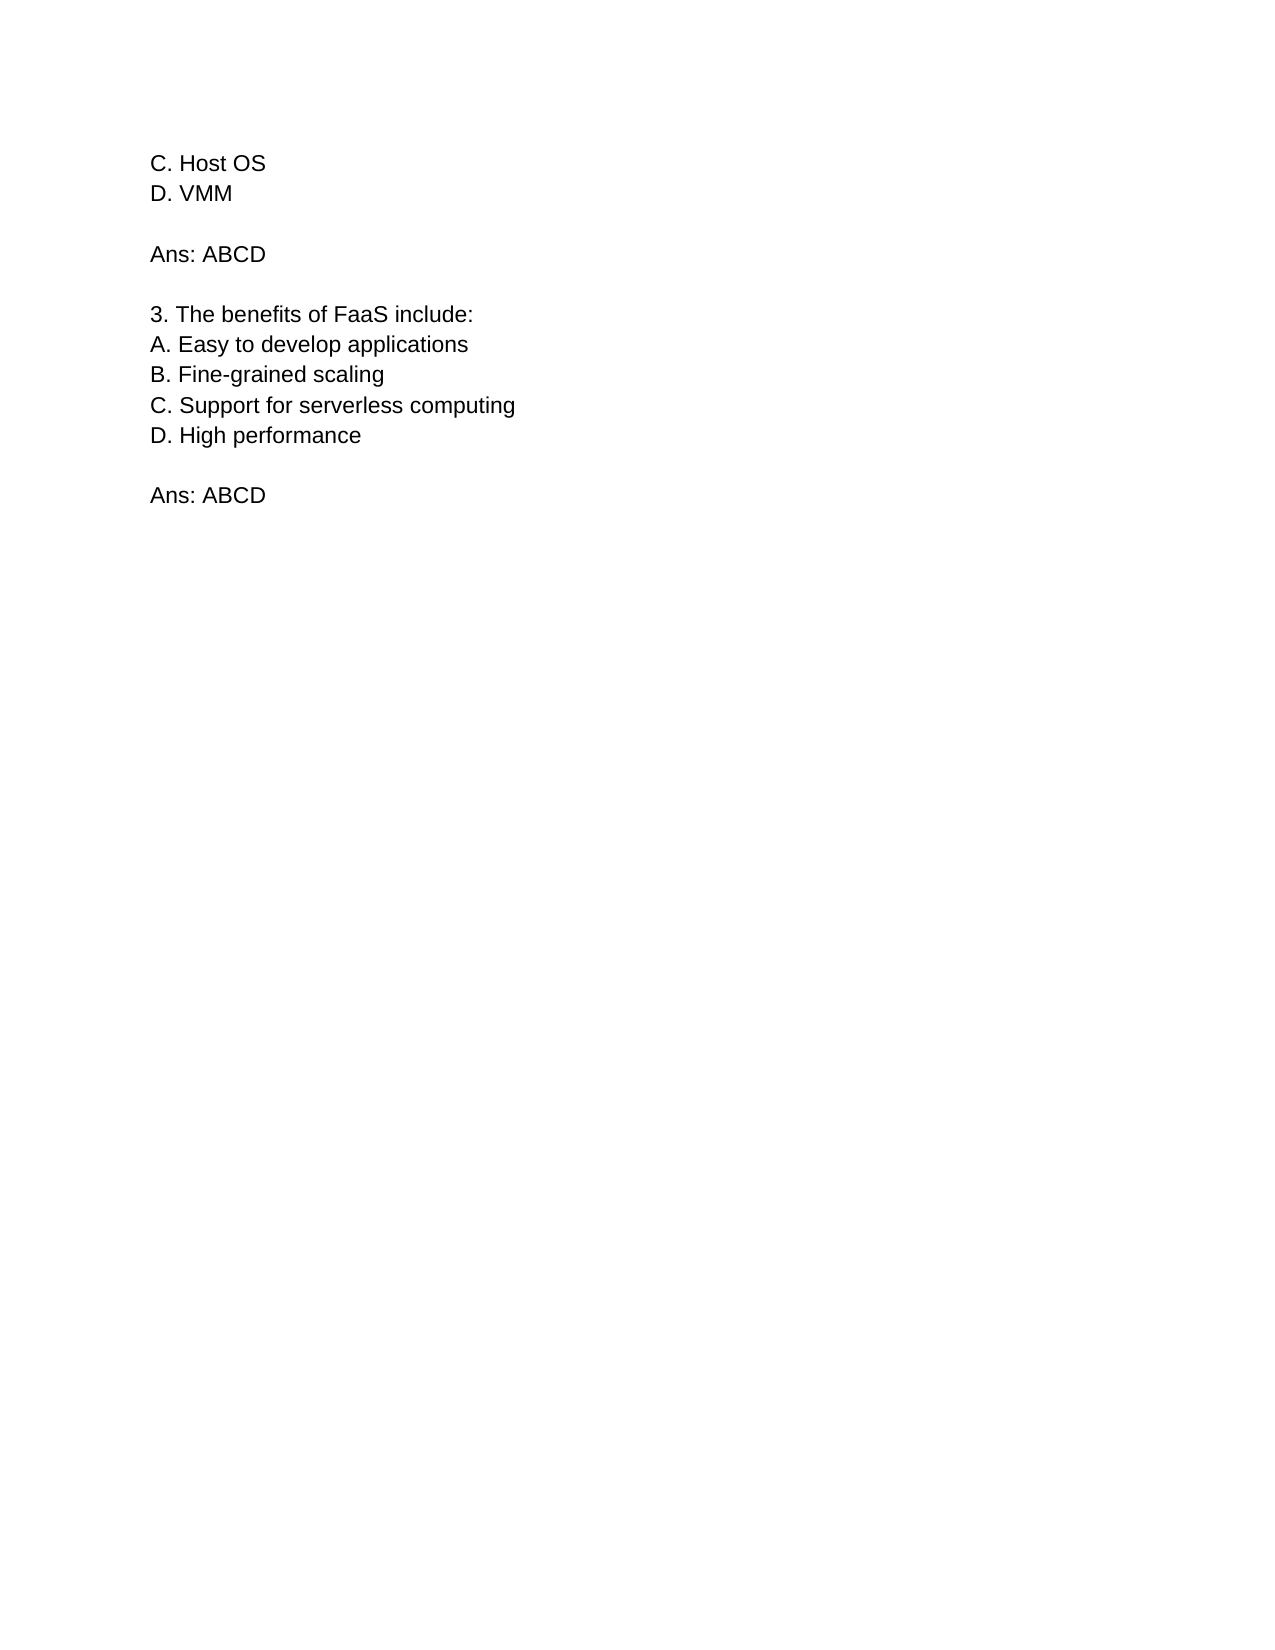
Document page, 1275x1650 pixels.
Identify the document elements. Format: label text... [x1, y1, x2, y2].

text D. VMM [150, 180, 1125, 207]
text A. Easy to develop applications [150, 331, 1125, 358]
text D. High performance [150, 422, 1125, 448]
text Ans: ABCD [150, 241, 1125, 267]
text 3. The benefits of FaaS include: [150, 301, 1125, 327]
text Ans: ABCD [150, 482, 1125, 509]
text B. Fine-grained scaling [150, 361, 1125, 388]
text C. Host OS [150, 150, 1125, 176]
text C. Support for serverless computing [150, 392, 1125, 418]
